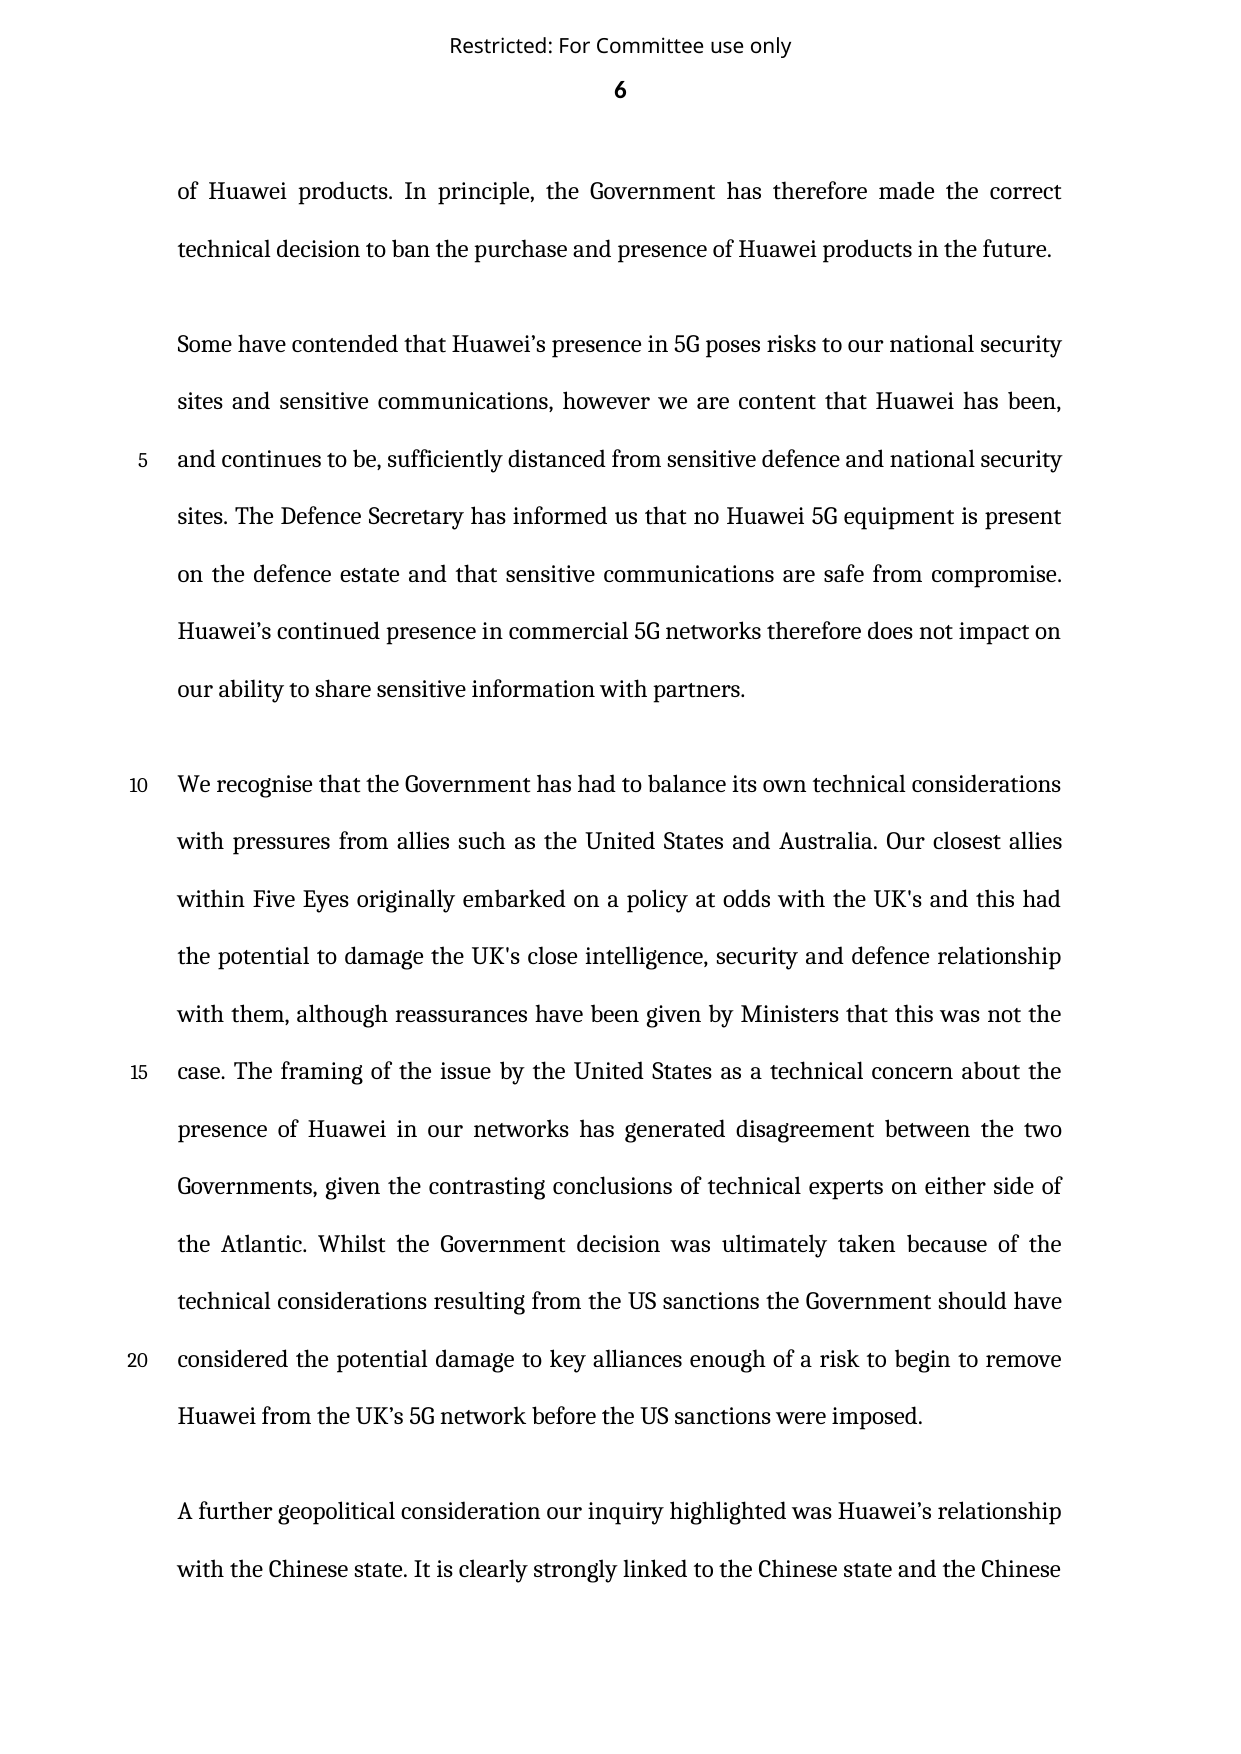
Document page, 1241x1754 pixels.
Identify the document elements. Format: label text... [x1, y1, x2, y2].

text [177, 1497, 1063, 1583]
text We recognise that the Government has had to balance its own technical considerations with pressures from allies such as the United States and Australia. Our closest allies within Five Eyes originally embarked on a policy at odds with the UK's and this had the potential to damage the UK's close intelligence, security and defence relationship with them, although reassurances have been given by Ministers that this was not the case. The framing of the issue by the United States as a technical concern about the presence of Huawei in our networks has generated disagreement between the two Governments, given the contrasting conclusions of technical experts on either side of the Atlantic. Whilst the Government decision was ultimately taken because of the technical considerations resulting from the US sanctions the Government should have considered the potential damage to key alliances enough of a risk to begin to remove Huawei from the UK’s 5G network before the US sanctions were imposed. [177, 770, 1063, 1431]
text Some have contended that Huawei’s presence in 5G poses risks to our national security sites and sensitive communications, however we are content that Huawei has been, and continues to be, sufficiently distanced from sensitive defence and national security sites. The Defence Secretary has informed us that no Huawei 5G equipment is present on the defence estate and that sensitive communications are safe from compromise. Huawei’s continued presence in commercial 5G networks therefore does not impact on our ability to share sensitive information with partners. [177, 330, 1063, 703]
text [177, 177, 1063, 263]
